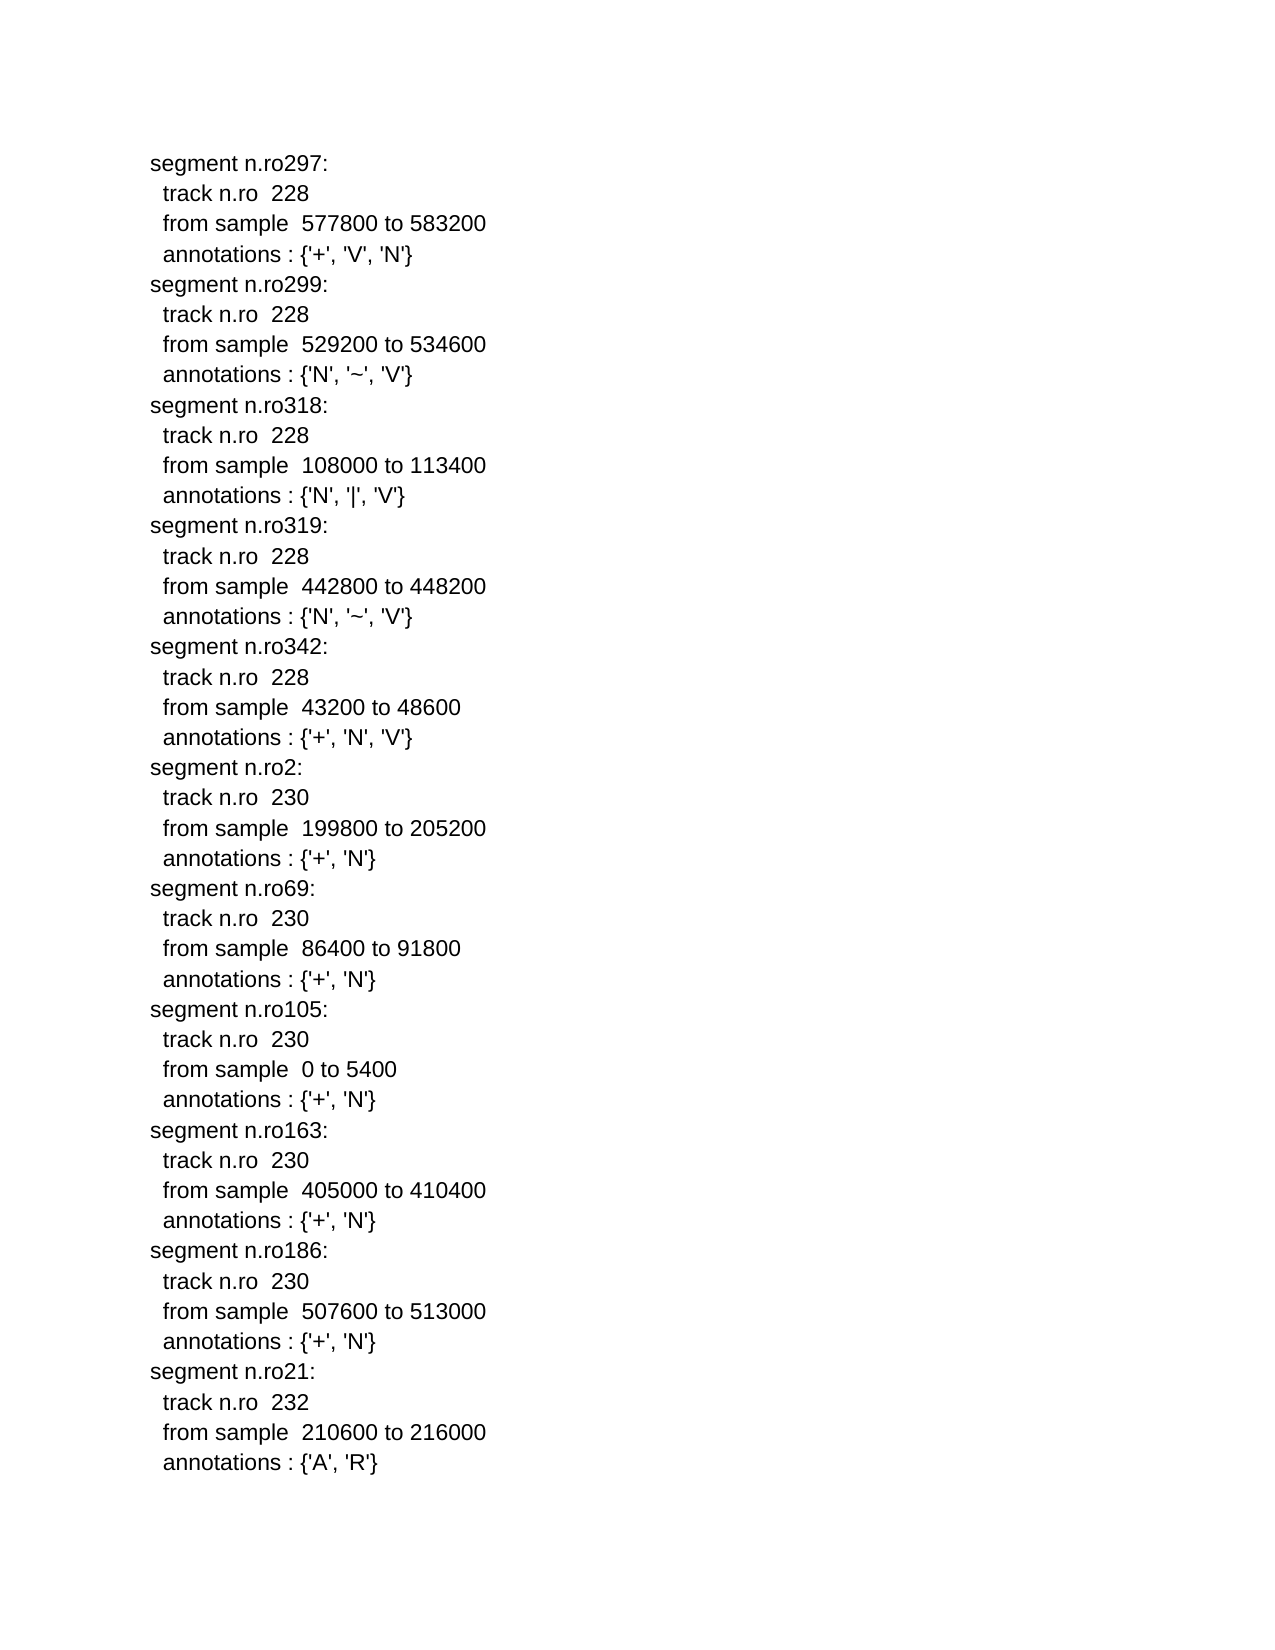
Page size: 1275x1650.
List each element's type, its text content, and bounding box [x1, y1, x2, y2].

text annotations : {'+', 'N'} [150, 1328, 1125, 1354]
text segment n.ro297: [150, 150, 1125, 176]
text from sample 507600 to 513000 [150, 1298, 1125, 1324]
text segment n.ro318: [150, 392, 1125, 418]
text segment n.ro319: [150, 512, 1125, 539]
text segment n.ro105: [150, 996, 1125, 1022]
text annotations : {'+', 'N'} [150, 1207, 1125, 1234]
text from sample 86400 to 91800 [150, 935, 1125, 962]
text track n.ro 228 [150, 180, 1125, 207]
text from sample 405000 to 410400 [150, 1177, 1125, 1203]
text from sample 43200 to 48600 [150, 694, 1125, 720]
text from sample 0 to 5400 [150, 1056, 1125, 1083]
text annotations : {'A', 'R'} [150, 1449, 1125, 1475]
text track n.ro 232 [150, 1388, 1125, 1415]
text segment n.ro21: [150, 1358, 1125, 1385]
text track n.ro 228 [150, 543, 1125, 569]
text segment n.ro186: [150, 1237, 1125, 1264]
text annotations : {'+', 'N'} [150, 966, 1125, 992]
text annotations : {'N', '~', 'V'} [150, 603, 1125, 629]
text track n.ro 230 [150, 1026, 1125, 1052]
text annotations : {'+', 'N'} [150, 845, 1125, 871]
text from sample 199800 to 205200 [150, 814, 1125, 841]
text annotations : {'+', 'N'} [150, 1086, 1125, 1113]
text track n.ro 228 [150, 663, 1125, 690]
text from sample 529200 to 534600 [150, 331, 1125, 358]
text annotations : {'N', '~', 'V'} [150, 361, 1125, 388]
text segment n.ro2: [150, 754, 1125, 781]
text track n.ro 230 [150, 784, 1125, 811]
text from sample 577800 to 583200 [150, 210, 1125, 237]
text segment n.ro299: [150, 271, 1125, 297]
text annotations : {'+', 'V', 'N'} [150, 241, 1125, 267]
text segment n.ro163: [150, 1117, 1125, 1143]
text segment n.ro69: [150, 875, 1125, 901]
text segment n.ro342: [150, 633, 1125, 660]
text track n.ro 230 [150, 1147, 1125, 1173]
text from sample 210600 to 216000 [150, 1419, 1125, 1445]
text annotations : {'+', 'N', 'V'} [150, 724, 1125, 750]
text track n.ro 228 [150, 301, 1125, 327]
text track n.ro 230 [150, 905, 1125, 932]
text track n.ro 230 [150, 1268, 1125, 1294]
text track n.ro 228 [150, 422, 1125, 448]
text from sample 442800 to 448200 [150, 573, 1125, 599]
text annotations : {'N', '|', 'V'} [150, 482, 1125, 509]
text from sample 108000 to 113400 [150, 452, 1125, 478]
